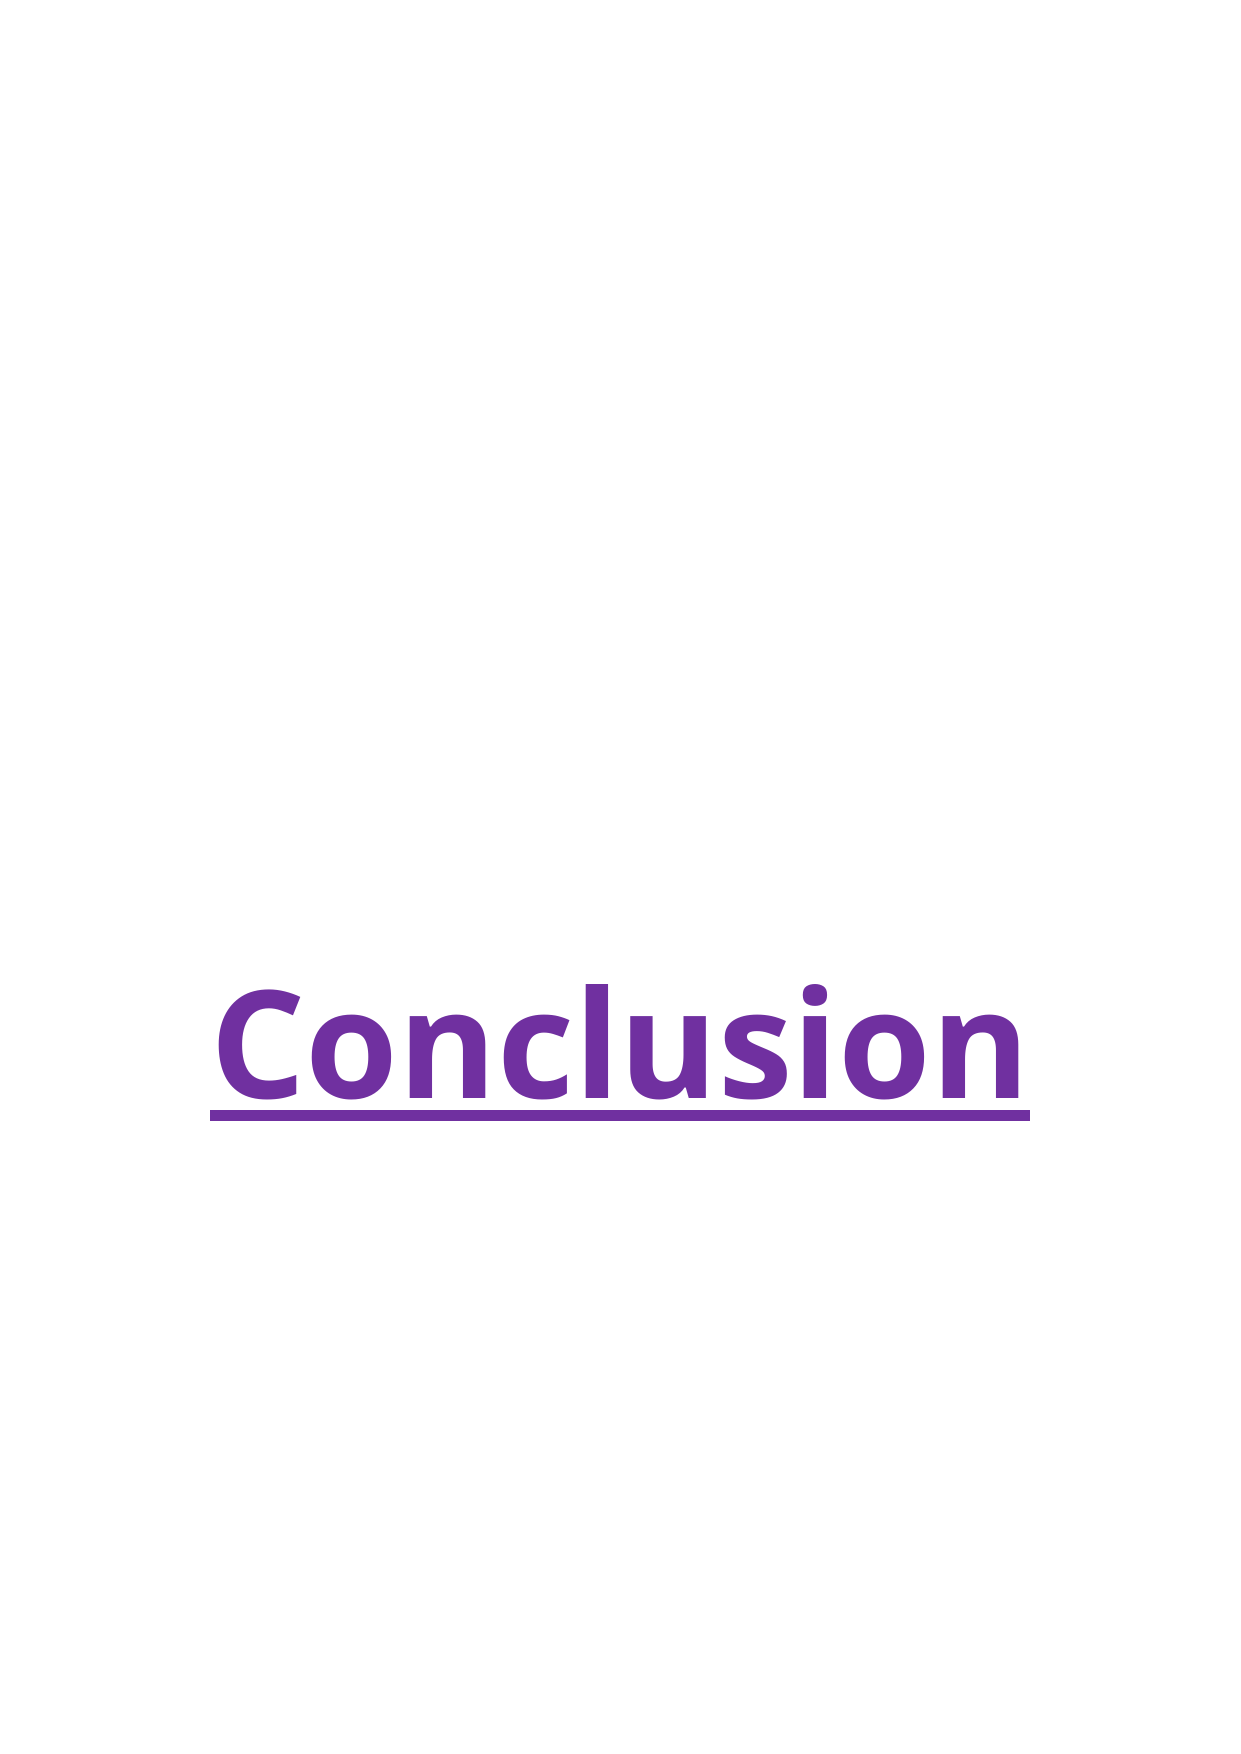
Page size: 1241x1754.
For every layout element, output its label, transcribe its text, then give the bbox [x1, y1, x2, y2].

text Conclusion [150, 938, 1090, 1142]
